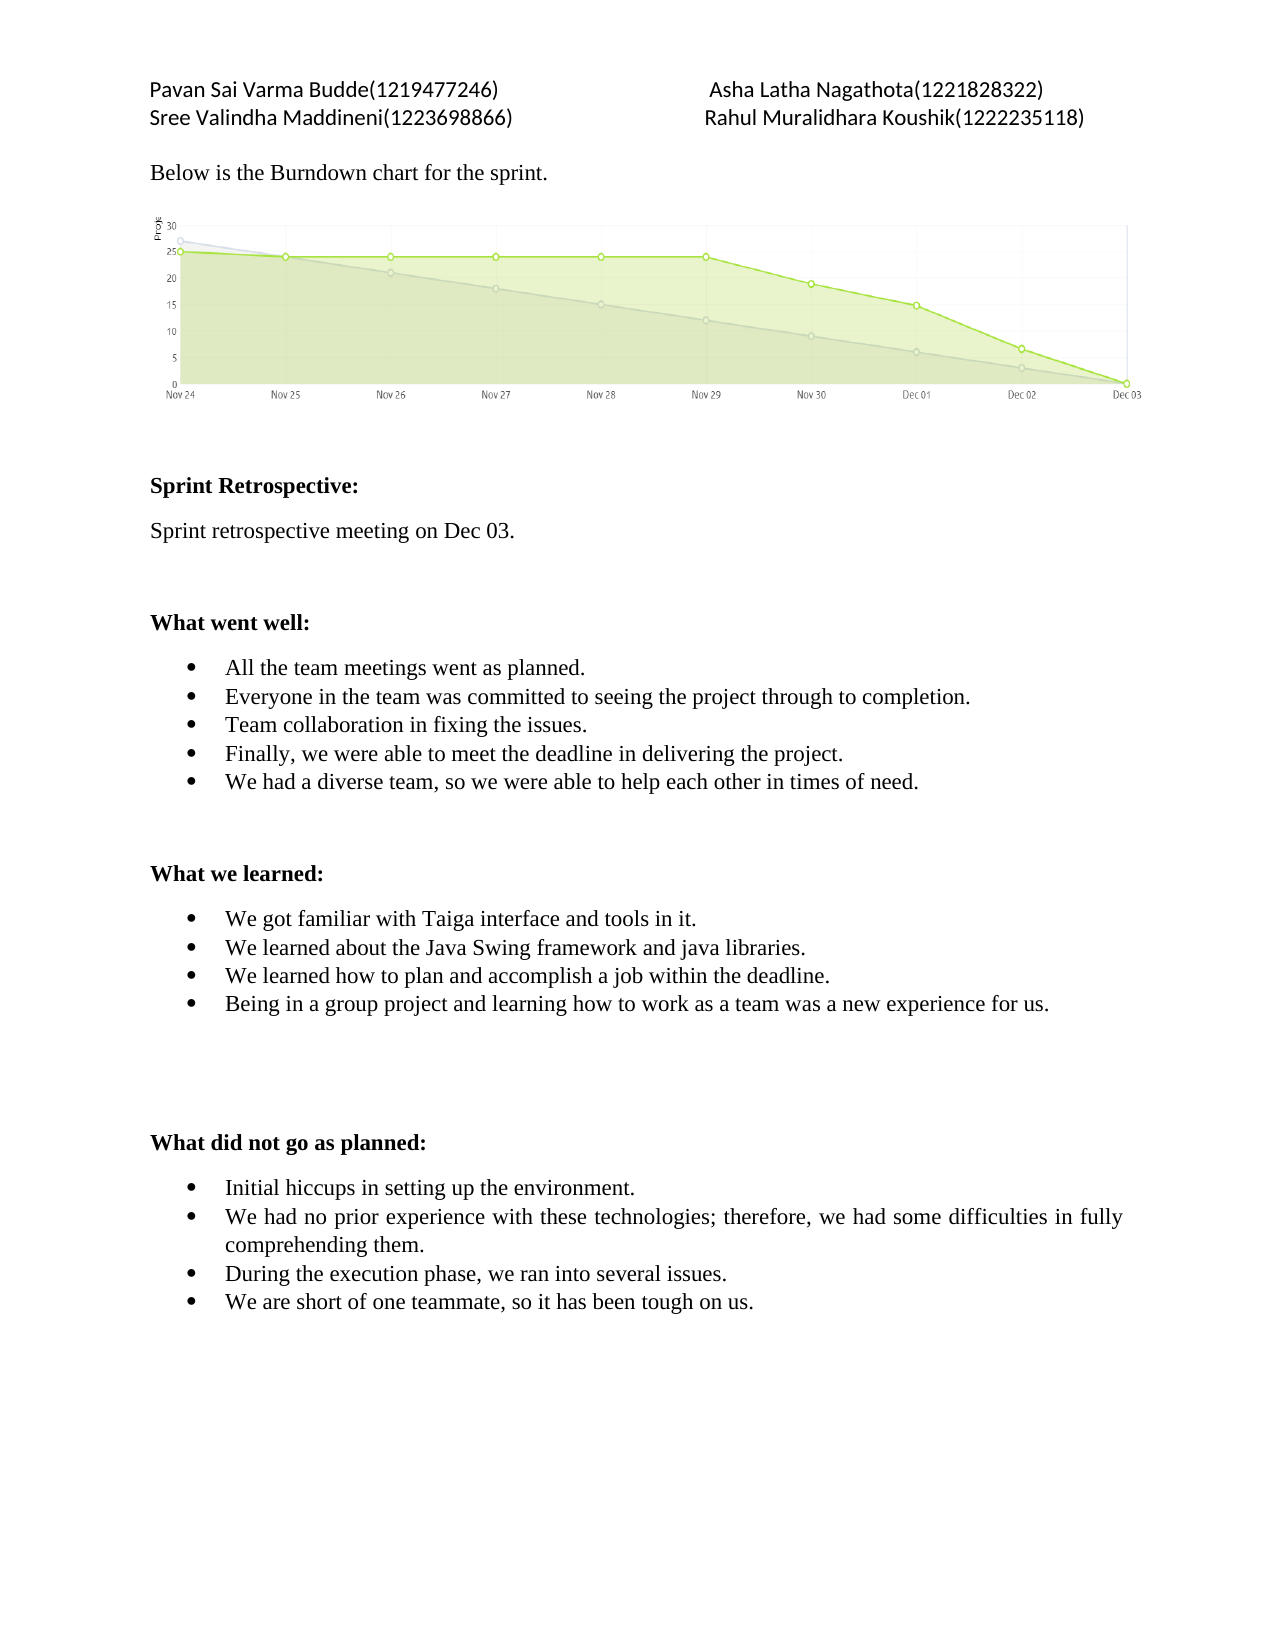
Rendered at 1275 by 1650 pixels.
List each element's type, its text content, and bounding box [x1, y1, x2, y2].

list We learned about the Java Swing framework and java libraries. [187, 933, 1125, 960]
list All the team meetings went as planned. [187, 654, 1125, 681]
list We got familiar with Taiga interface and tools in it. [187, 905, 1125, 931]
list We are short of one teammate, so it has been tough on us. [187, 1288, 1125, 1314]
list We had no prior experience with these technologies; therefore, we had some difficulties in fully comprehending them. [187, 1203, 1125, 1258]
text What went well: [150, 609, 1125, 636]
text What did not go as planned: [150, 1129, 1125, 1156]
list Everyone in the team was committed to seeing the project through to completion. [187, 683, 1125, 709]
list Being in a group project and learning how to work as a team was a new experience for us. [187, 990, 1125, 1017]
list We learned how to plan and accomplish a job within the deadline. [187, 962, 1125, 988]
list We had a diverse team, so we were able to help each other in times of need. [187, 768, 1125, 794]
text Sprint Retrospective: [150, 472, 1125, 498]
list Initial hiccups in setting up the environment. [187, 1174, 1125, 1201]
text Below is the Burndown chart for the sprint. [150, 159, 1125, 185]
text Sprint retrospective meeting on Dec 03. [150, 517, 1125, 543]
picture [150, 204, 1154, 407]
list Team collaboration in fixing the issues. [187, 711, 1125, 737]
list During the execution phase, we ran into several issues. [187, 1260, 1125, 1286]
text What we learned: [150, 860, 1125, 886]
list Finally, we were able to meet the deadline in delivering the project. [187, 739, 1125, 766]
